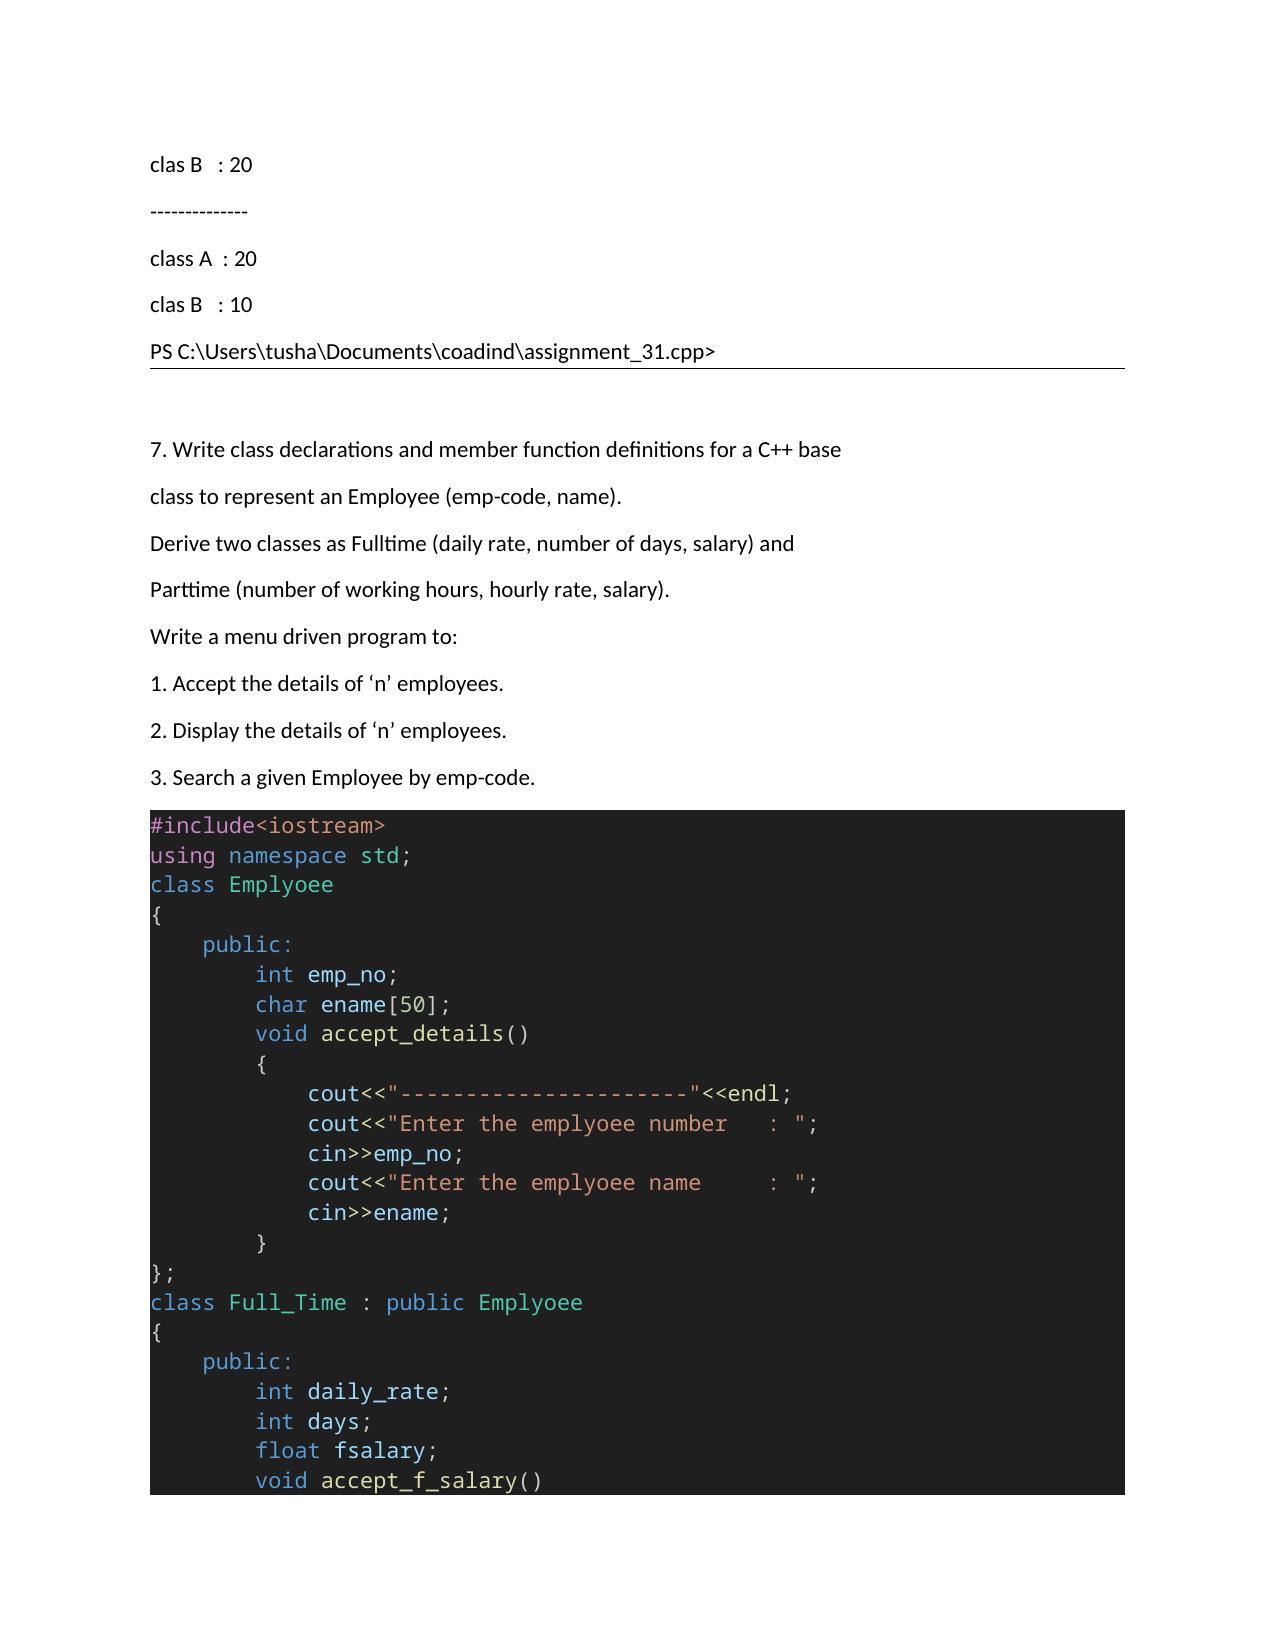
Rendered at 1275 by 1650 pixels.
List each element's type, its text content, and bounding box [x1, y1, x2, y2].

text { [150, 1316, 1125, 1346]
text cin>>emp_no; [150, 1138, 1125, 1167]
text -------------- [150, 197, 1125, 225]
text int daily_rate; [150, 1376, 1125, 1406]
text class Full_Time : public Emplyoee [150, 1287, 1125, 1316]
text public: [150, 1346, 1125, 1376]
text Write a menu driven program to: [150, 622, 1125, 650]
text using namespace std; [150, 840, 1125, 869]
text } [150, 1227, 1125, 1257]
text 3. Search a given Employee by emp-code. [150, 763, 1125, 791]
text cin>>ename; [150, 1197, 1125, 1227]
text void accept_f_salary() [150, 1465, 1125, 1495]
text Derive two classes as Fulltime (daily rate, number of days, salary) and [150, 529, 1125, 557]
text #include<iostream> [150, 810, 1125, 840]
text cout<<"----------------------"<<endl; [150, 1078, 1125, 1108]
text int days; [150, 1406, 1125, 1436]
text { [150, 899, 1125, 929]
text class to represent an Employee (emp-code, name). [150, 482, 1125, 510]
text public: [150, 929, 1125, 959]
text void accept_details() [150, 1018, 1125, 1048]
text 7. Write class declarations and member function definitions for a C++ base [150, 435, 1125, 463]
text char ename[50]; [150, 989, 1125, 1018]
text clas B : 10 [150, 291, 1125, 319]
text { [150, 1048, 1125, 1078]
text 1. Accept the details of ‘n’ employees. [150, 669, 1125, 697]
text Parttime (number of working hours, hourly rate, salary). [150, 576, 1125, 603]
text cout<<"Enter the emplyoee name : "; [150, 1167, 1125, 1197]
text class A : 20 [150, 244, 1125, 272]
text float fsalary; [150, 1436, 1125, 1465]
text clas B : 20 [150, 150, 1125, 178]
text 2. Display the details of ‘n’ employees. [150, 716, 1125, 744]
text PS C:\Users\tusha\Documents\coadind\assignment_31.cpp> [150, 337, 1125, 368]
text }; [150, 1257, 1125, 1287]
text cout<<"Enter the emplyoee number : "; [150, 1108, 1125, 1138]
text int emp_no; [150, 959, 1125, 989]
text class Emplyoee [150, 869, 1125, 899]
